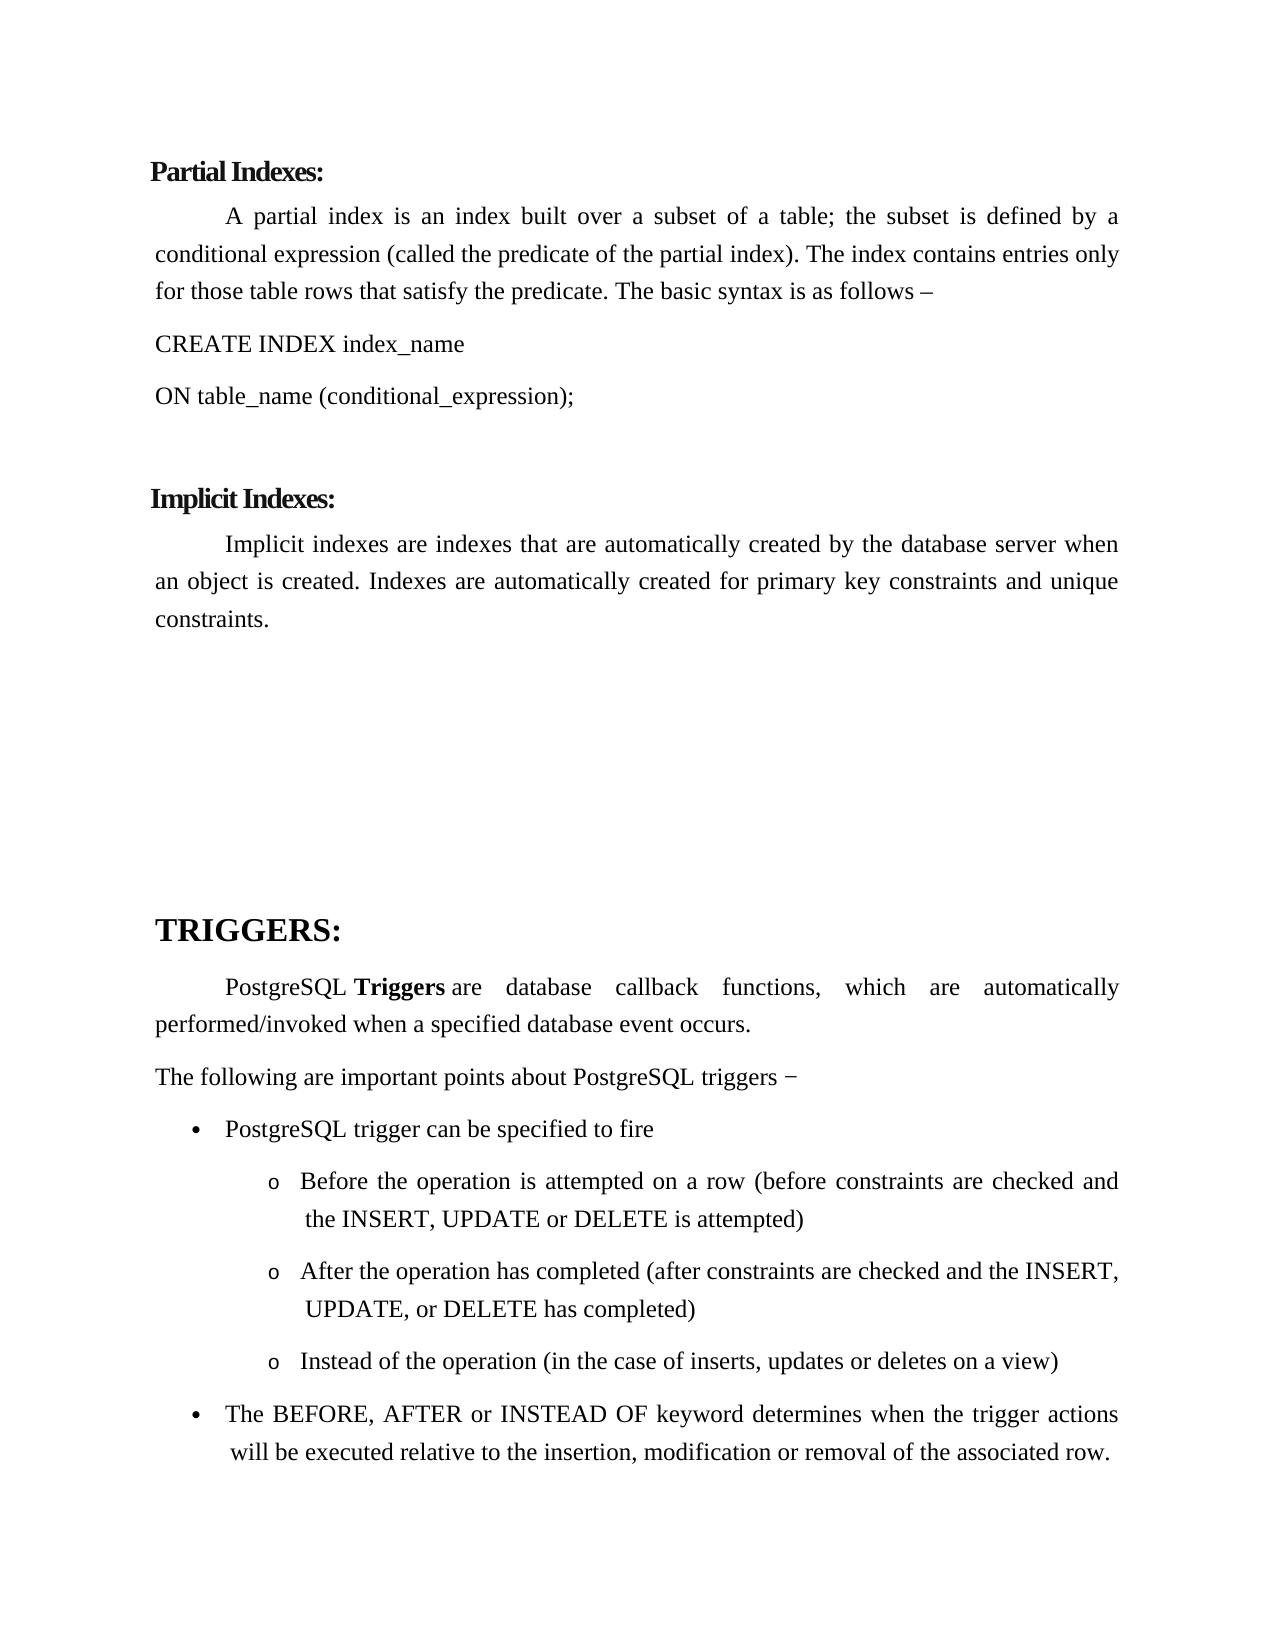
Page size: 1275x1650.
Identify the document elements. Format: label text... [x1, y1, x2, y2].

list The BEFORE, AFTER or INSTEAD OF keyword determines when the trigger actions will be executed relative to the insertion, modification or removal of the associated row. [192, 1391, 1120, 1466]
text A partial index is an index built over a subset of a table; the subset is defined by a conditional expression (called the predicate of the partial index). The index contains entries only for those table rows that satisfy the predicate. The basic syntax is as follows – [155, 192, 1120, 305]
list PostgreSQL trigger can be specified to fire [192, 1106, 1120, 1143]
text PostgreSQL Triggers are database callback functions, which are automatically performed/invoked when a specified database event occurs. [155, 963, 1120, 1038]
list Before the operation is attempted on a row (before constraints are checked and the INSERT, UPDATE or DELETE is attempted) [267, 1158, 1120, 1233]
subtitle Partial Indexes: [150, 150, 1120, 187]
text The following are important points about PostgreSQL triggers − [155, 1053, 1120, 1091]
text Implicit indexes are indexes that are automatically created by the database server when an object is created. Indexes are automatically created for primary key constraints and unique constraints. [155, 520, 1120, 632]
text CREATE INDEX index_name [155, 320, 1120, 357]
text TRIGGERS: [155, 910, 1120, 948]
list After the operation has completed (after constraints are checked and the INSERT, UPDATE, or DELETE has completed) [267, 1248, 1120, 1323]
subtitle Implicit Indexes: [150, 477, 1120, 515]
list Instead of the operation (in the case of inserts, updates or deletes on a view) [267, 1338, 1120, 1376]
text ON table_name (conditional_expression); [155, 372, 1120, 410]
